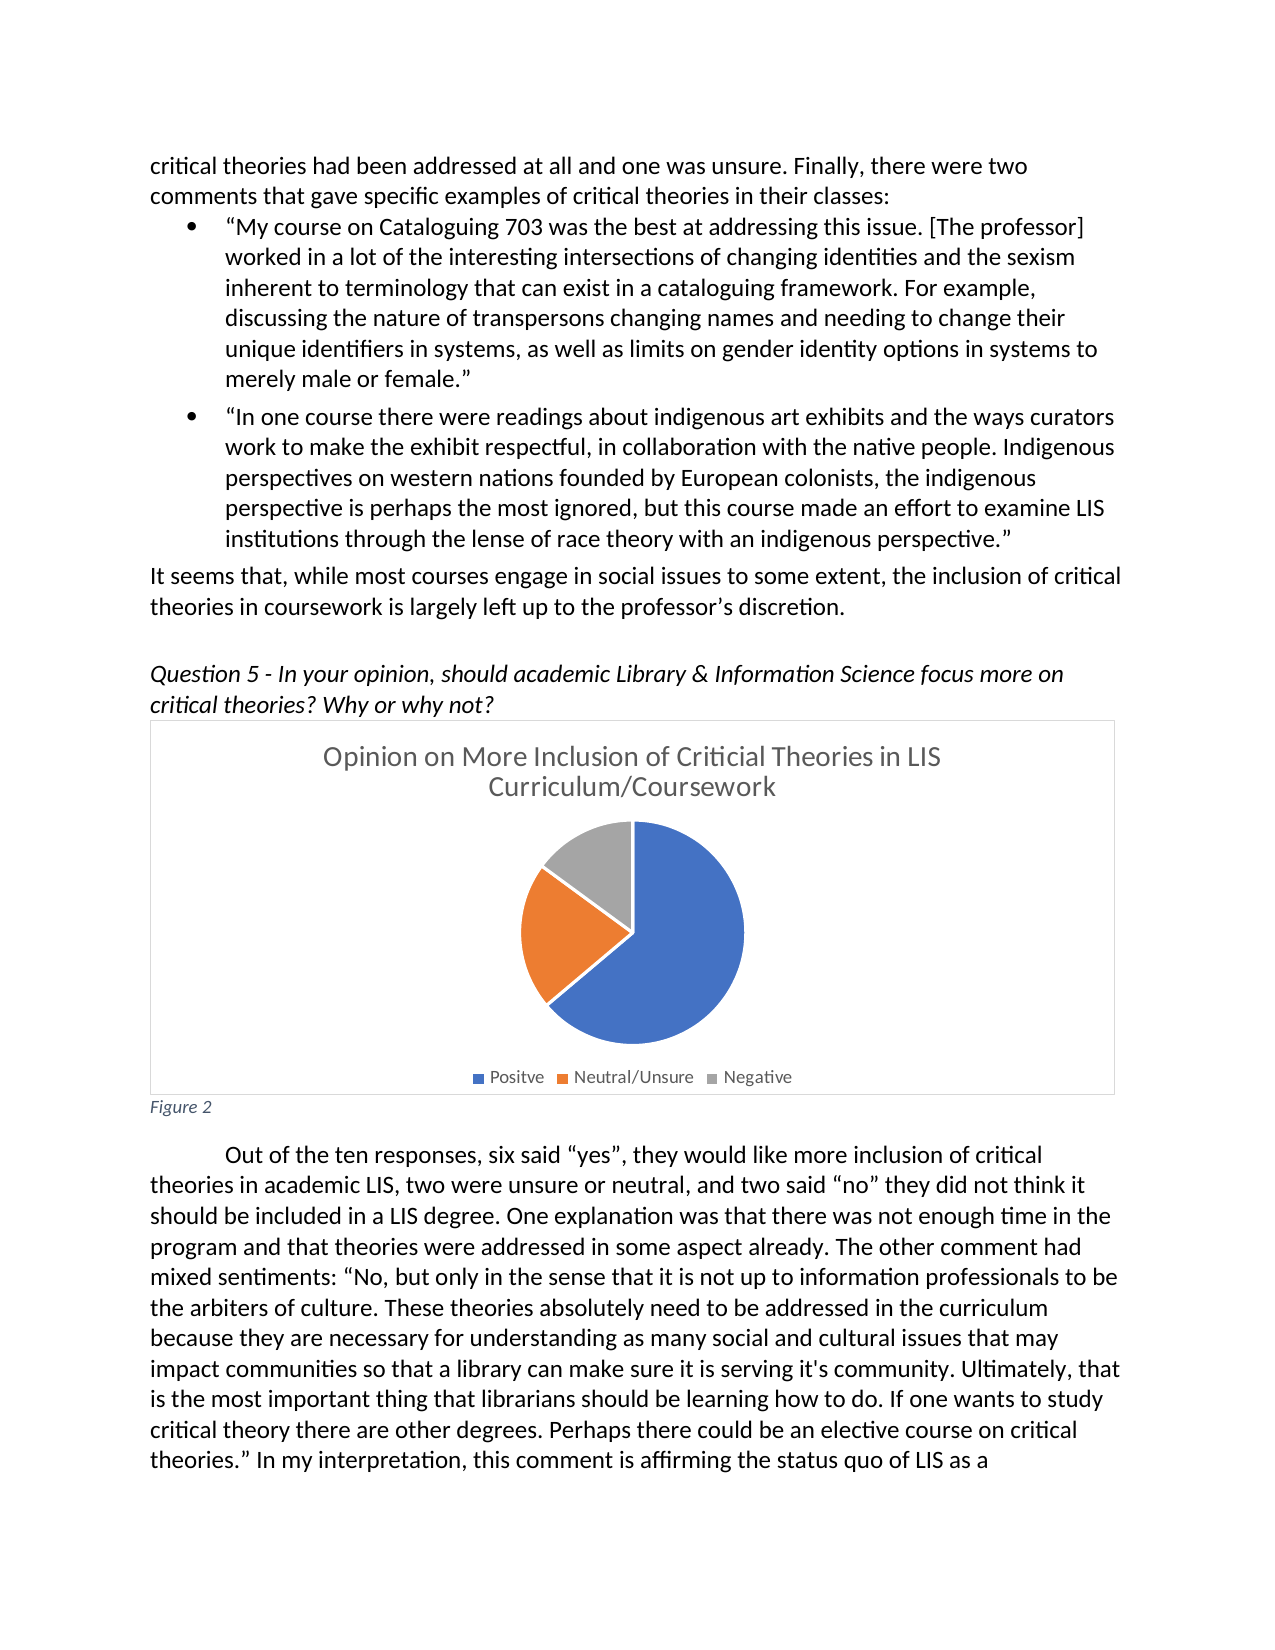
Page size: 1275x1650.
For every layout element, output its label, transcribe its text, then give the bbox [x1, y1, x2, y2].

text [150, 1139, 1125, 1475]
list “My course on Cataloguing 703 was the best at addressing this issue. [The professor] worked in a lot of the interesting intersections of changing identities and the sexism inherent to terminology that can exist in a cataloguing framework. For example, discussing the nature of transpersons changing names and needing to change their unique identifiers in systems, as well as limits on gender identity options in systems to merely male or female.” [187, 211, 1125, 394]
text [150, 150, 1125, 211]
list “In one course there were readings about indigenous art exhibits and the ways curators work to make the exhibit respectful, in collaboration with the native people. Indigenous perspectives on western nations founded by European colonists, the indigenous perspective is perhaps the most ignored, but this course made an effort to examine LIS institutions through the lense of race theory with an indigenous perspective.” [187, 401, 1125, 553]
text Question 5 - In your opinion, should academic Library & Information Science focus more on critical theories? Why or why not? [150, 659, 1125, 720]
text It seems that, while most courses engage in social issues to some extent, the inclusion of critical theories in coursework is largely left up to the professor’s discretion. [150, 560, 1125, 621]
